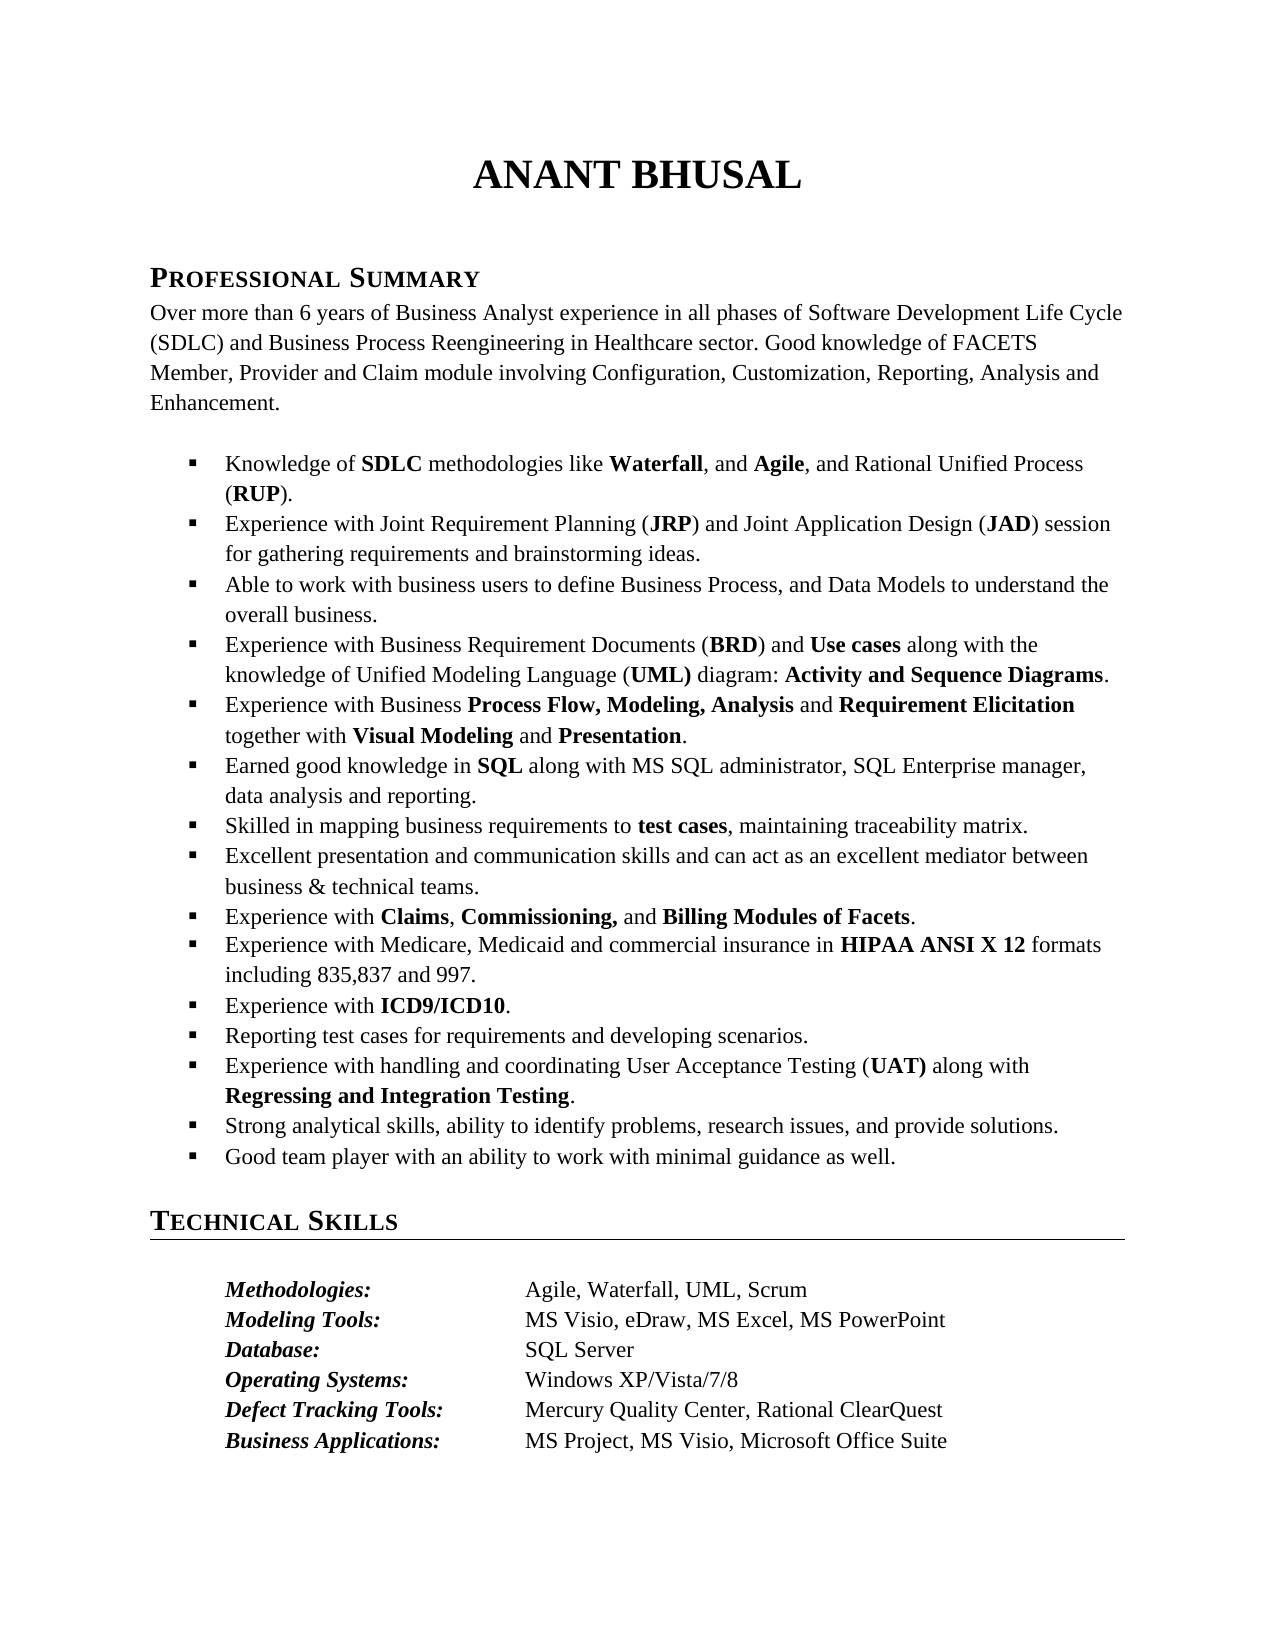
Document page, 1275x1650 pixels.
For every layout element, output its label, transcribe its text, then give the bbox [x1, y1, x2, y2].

text Professional Summary [150, 260, 1125, 294]
list Excellent presentation and communication skills and can act as an excellent mediator between business & technical teams. [187, 842, 1125, 899]
list Experience with Medicare, Medicaid and commercial insurance in HIPAA ANSI X 12 formats including 835,837 and 997. [187, 931, 1125, 988]
list Earned good knowledge in SQL along with MS SQL administrator, SQL Enterprise manager, data analysis and reporting. [187, 752, 1125, 808]
text Methodologies: Agile, Waterfall, UML, Scrum [225, 1276, 1125, 1302]
text Operating Systems: Windows XP/Vista/7/8 [225, 1366, 1125, 1393]
list Skilled in mapping business requirements to test cases, maintaining traceability matrix. [187, 812, 1125, 839]
text Business Applications: MS Project, MS Visio, Microsoft Office Suite [225, 1427, 1125, 1453]
text Technical Skills [150, 1203, 1125, 1239]
list Reporting test cases for requirements and developing scenarios. [187, 1022, 1125, 1048]
list Experience with Joint Requirement Planning (JRP) and Joint Application Design (JAD) session for gathering requirements and brainstorming ideas. [187, 510, 1125, 567]
text Modeling Tools: MS Visio, eDraw, MS Excel, MS PowerPoint [225, 1306, 1125, 1332]
text Defect Tracking Tools: Mercury Quality Center, Rational ClearQuest [225, 1396, 1125, 1423]
list Strong analytical skills, ability to identify problems, research issues, and provide solutions. [187, 1113, 1125, 1139]
list Able to work with business users to define Business Process, and Data Models to understand the overall business. [187, 571, 1125, 627]
list Experience with handling and coordinating User Acceptance Testing (UAT) along with Regressing and Integration Testing. [187, 1052, 1125, 1109]
list Experience with Business Process Flow, Modeling, Analysis and Requirement Elicitation together with Visual Modeling and Presentation. [187, 691, 1125, 748]
list Experience with ICD9/ICD10. [187, 992, 1125, 1018]
text ANANT BHUSAL [150, 150, 1125, 198]
list Good team player with an ability to work with minimal guidance as well. [187, 1143, 1125, 1169]
list Knowledge of SDLC methodologies like Waterfall, and Agile, and Rational Unified Process (RUP). [187, 450, 1125, 506]
text Over more than 6 years of Business Analyst experience in all phases of Software Development Life Cycle (SDLC) and Business Process Reengineering in Healthcare sector. Good knowledge of FACETS Member, Provider and Claim module involving Configuration, Customization, Reporting, Analysis and Enhancement. [150, 299, 1125, 416]
list Experience with Claims, Commissioning, and Billing Modules of Facets. [187, 903, 1125, 929]
text Database: SQL Server [225, 1336, 1125, 1362]
list Experience with Business Requirement Documents (BRD) and Use cases along with the knowledge of Unified Modeling Language (UML) diagram: Activity and Sequence Diagrams. [187, 631, 1125, 688]
